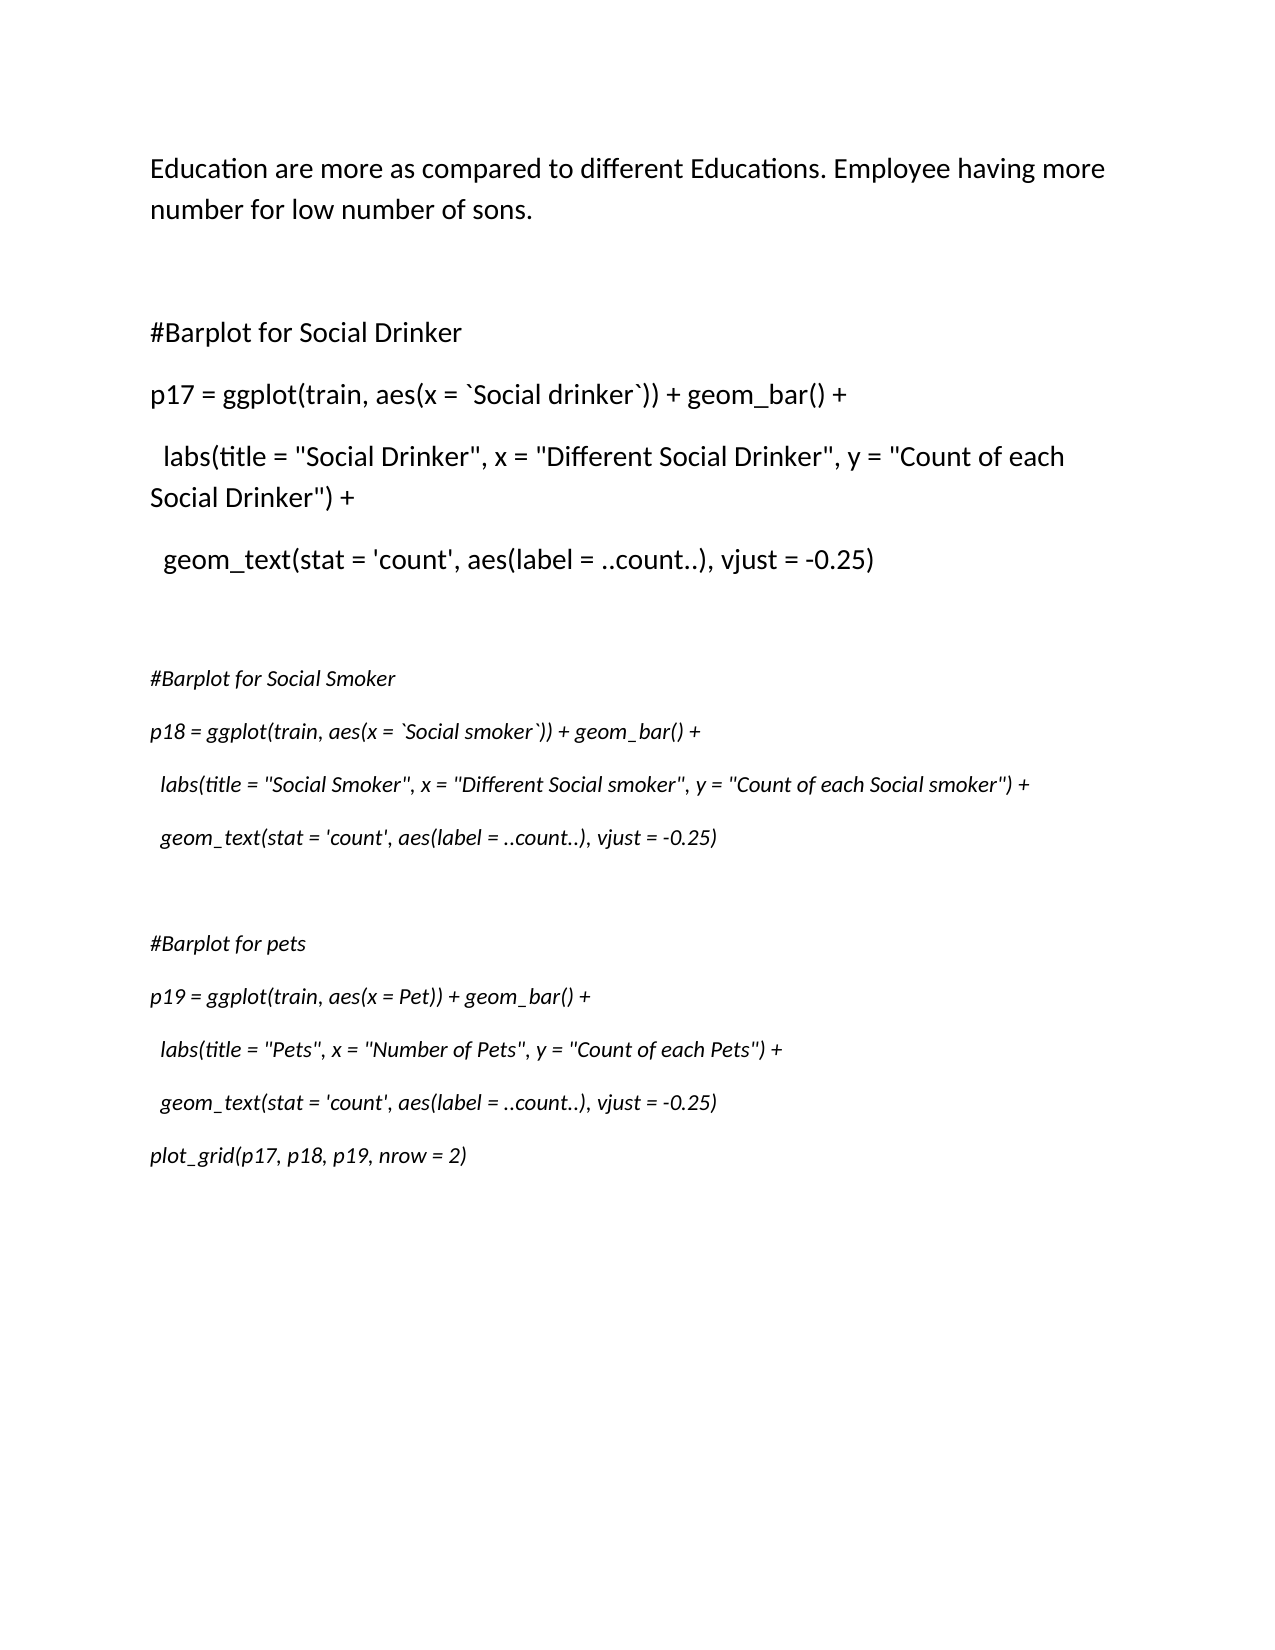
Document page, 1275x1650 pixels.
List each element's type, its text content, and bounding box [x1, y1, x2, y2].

text labs(title = "Pets", x = "Number of Pets", y = "Count of each Pets") + [150, 1035, 1125, 1063]
text geom_text(stat = 'count', aes(label = ..count..), vjust = -0.25) [150, 541, 1125, 576]
text #Barplot for pets [150, 929, 1125, 957]
text p18 = ggplot(train, aes(x = `Social smoker`)) + geom_bar() + [150, 717, 1125, 745]
text geom_text(stat = 'count', aes(label = ..count..), vjust = -0.25) [150, 823, 1125, 851]
text #Barplot for Social Smoker [150, 664, 1125, 692]
text plot_grid(p17, p18, p19, nrow = 2) [150, 1141, 1125, 1169]
text labs(title = "Social Drinker", x = "Different Social Drinker", y = "Count of each Social Drinker") + [150, 438, 1125, 514]
text labs(title = "Social Smoker", x = "Different Social smoker", y = "Count of each Social smoker") + [150, 770, 1125, 798]
text #Barplot for Social Drinker [150, 314, 1125, 350]
text p17 = ggplot(train, aes(x = `Social drinker`)) + geom_bar() + [150, 376, 1125, 412]
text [150, 150, 1125, 227]
text p19 = ggplot(train, aes(x = Pet)) + geom_bar() + [150, 982, 1125, 1010]
text geom_text(stat = 'count', aes(label = ..count..), vjust = -0.25) [150, 1088, 1125, 1116]
